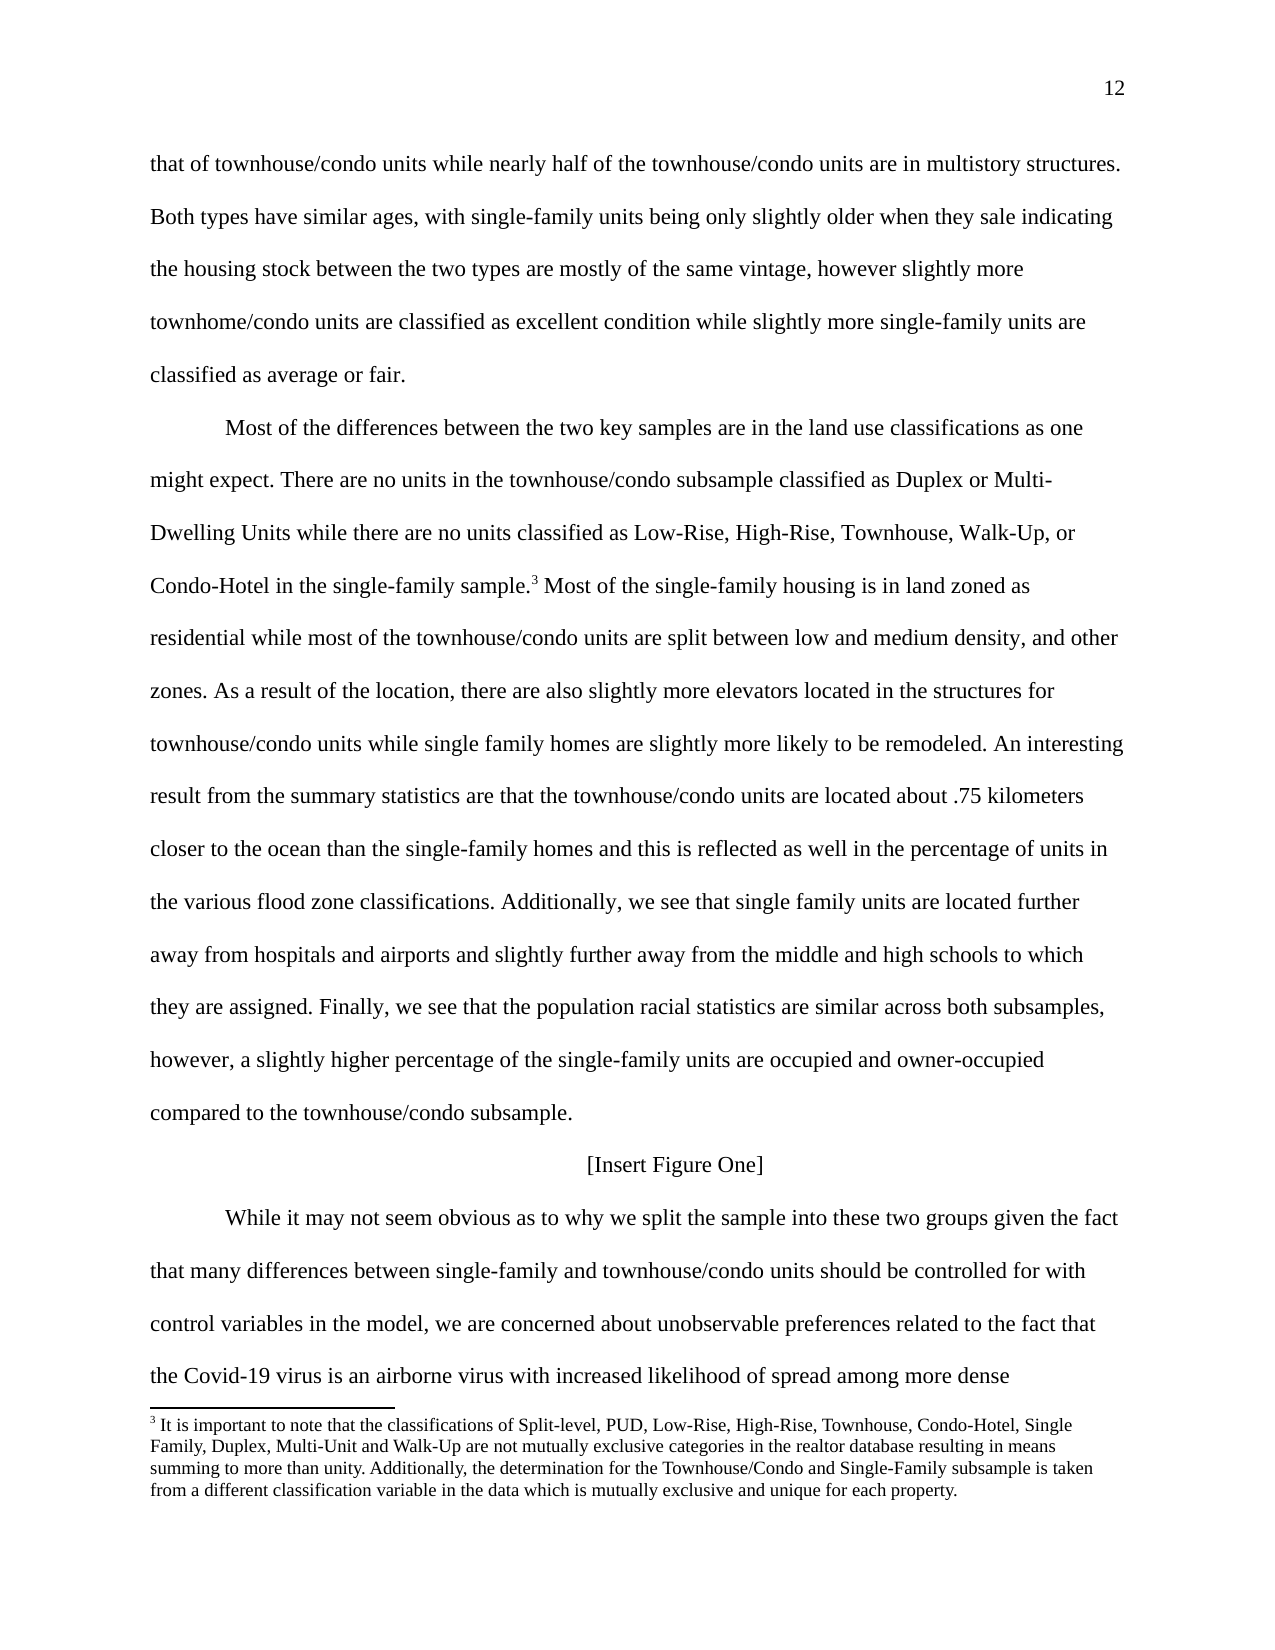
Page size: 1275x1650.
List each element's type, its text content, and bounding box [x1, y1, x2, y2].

text Most of the differences between the two key samples are in the land use classifications as one might expect. There are no units in the townhouse/condo subsample classified as Duplex or Multi-Dwelling Units while there are no units classified as Low-Rise, High-Rise, Townhouse, Walk-Up, or Condo-Hotel in the single-family sample. Most of the single-family housing is in land zoned as residential while most of the townhouse/condo units are split between low and medium density, and other zones. As a result of the location, there are also slightly more elevators located in the structures for townhouse/condo units while single family homes are slightly more likely to be remodeled. An interesting result from the summary statistics are that the townhouse/condo units are located about .75 kilometers closer to the ocean than the single-family homes and this is reflected as well in the percentage of units in the various flood zone classifications. Additionally, we see that single family units are located further away from hospitals and airports and slightly further away from the middle and high schools to which they are assigned. Finally, we see that the population racial statistics are similar across both subsamples, however, a slightly higher percentage of the single-family units are occupied and owner-occupied compared to the townhouse/condo subsample. [150, 413, 1125, 1125]
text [150, 150, 1125, 387]
text [Insert Figure One] [150, 1151, 1125, 1178]
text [150, 1204, 1125, 1389]
